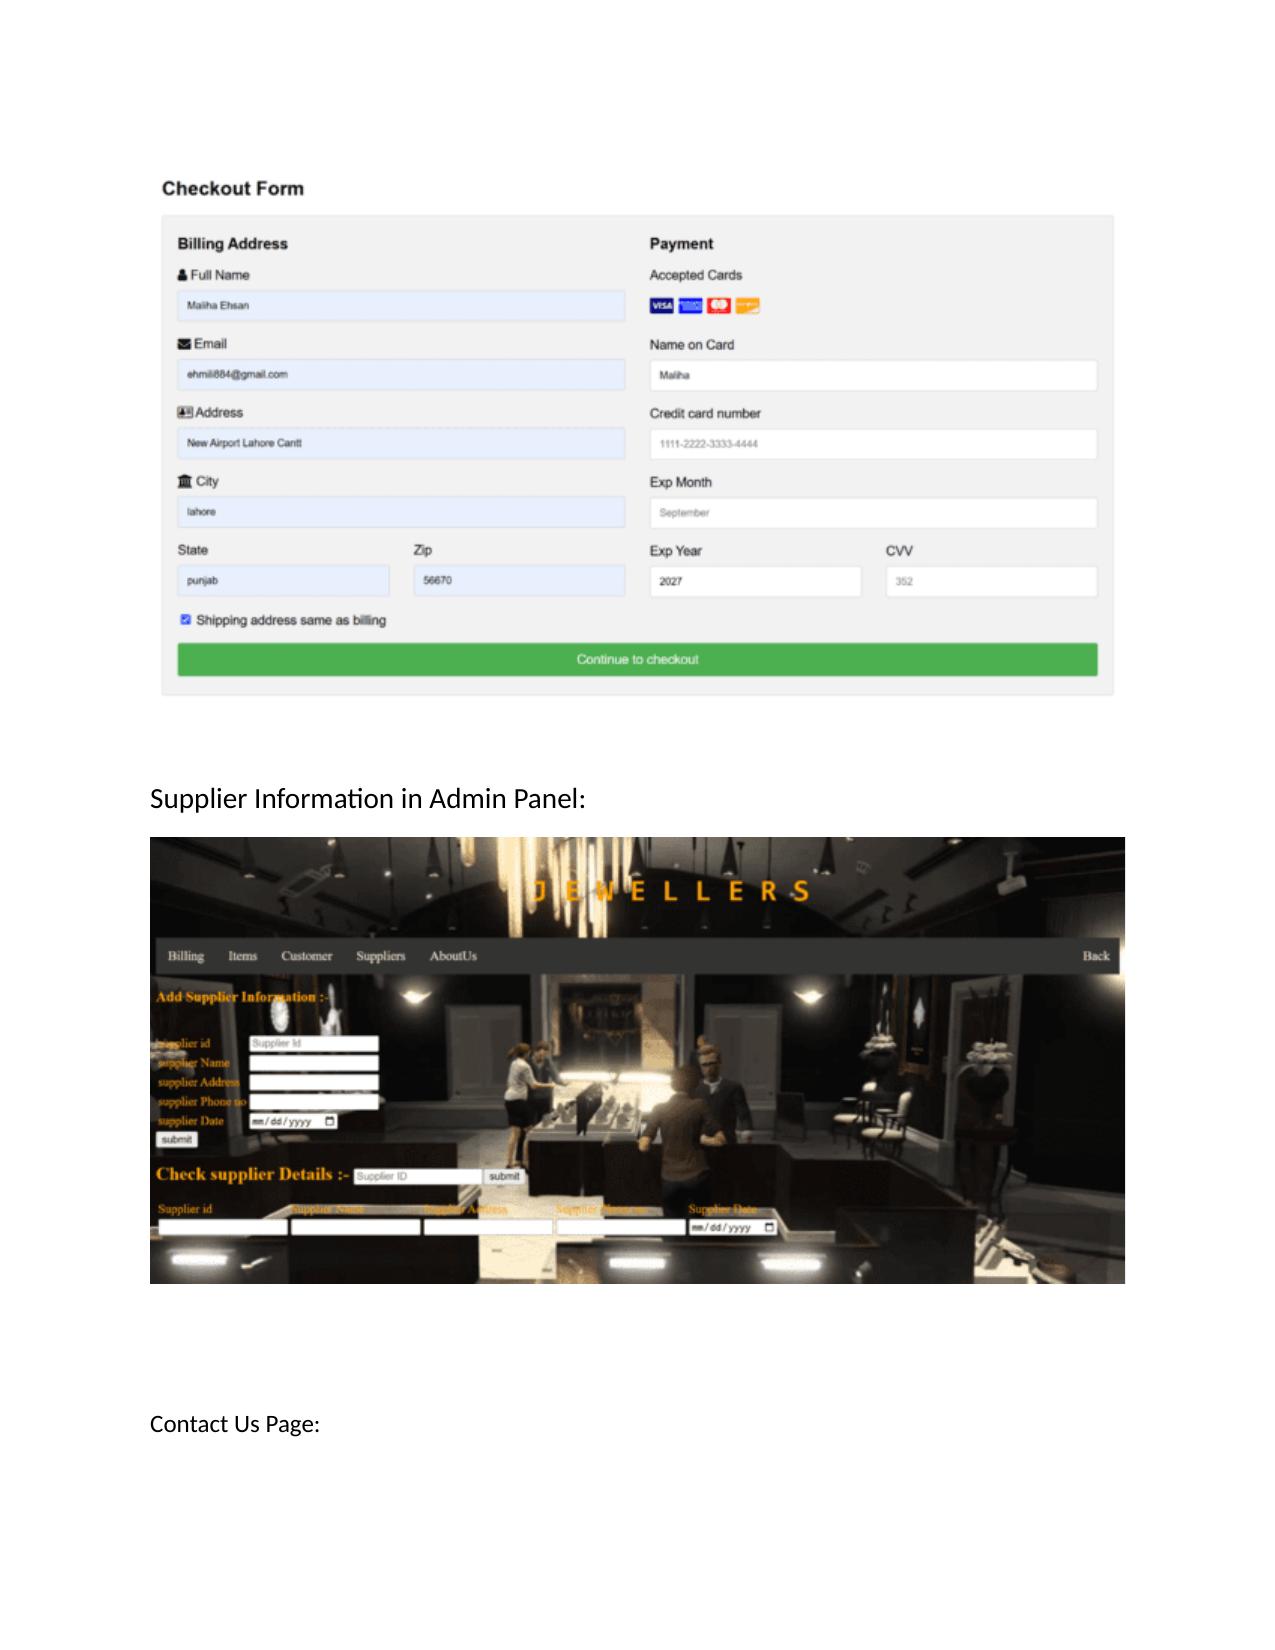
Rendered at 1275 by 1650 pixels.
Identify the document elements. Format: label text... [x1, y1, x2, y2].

text Supplier Information in Admin Panel: [150, 780, 1125, 816]
text Contact Us Page: [150, 1408, 1125, 1438]
picture [150, 150, 1125, 708]
picture [150, 837, 1125, 1284]
